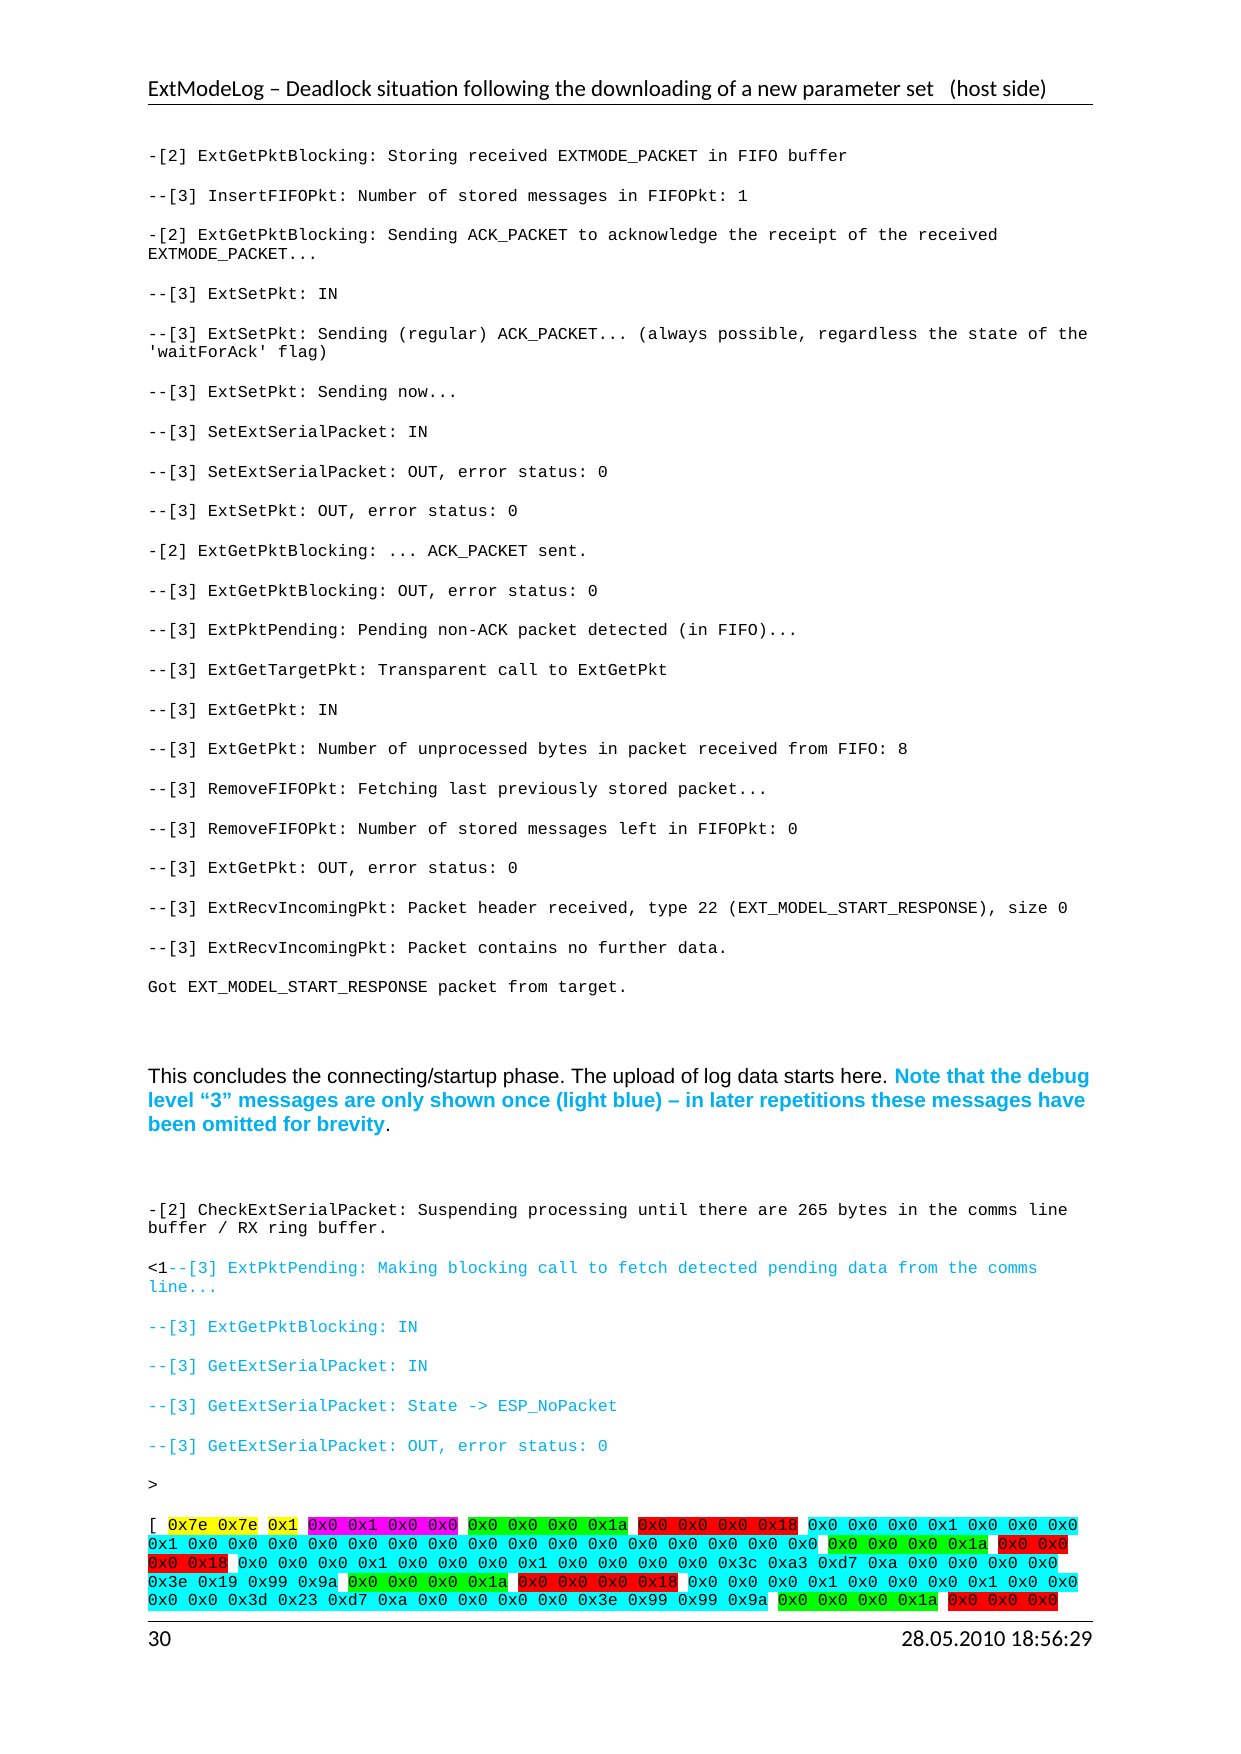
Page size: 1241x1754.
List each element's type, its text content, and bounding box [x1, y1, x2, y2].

text Got EXT_MODEL_START_RESPONSE packet from target. [148, 979, 1093, 998]
text --[3] ExtGetPkt: Number of unprocessed bytes in packet received from FIFO: 8 [148, 741, 1093, 760]
text > [148, 1477, 1093, 1496]
text -[2] CheckExtSerialPacket: Suspending processing until there are 265 bytes in the comms line buffer / RX ring buffer. [148, 1201, 1093, 1239]
text --[3] SetExtSerialPacket: IN [148, 423, 1093, 442]
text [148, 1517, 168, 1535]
text --[3] ExtRecvIncomingPkt: Packet contains no further data. [148, 939, 1093, 958]
text This concludes the connecting/startup phase. The upload of log data starts here. Note that the debug level “3” messages are only shown once (light blue) – in later repetitions these messages have been omitted for brevity. [148, 1063, 1093, 1135]
text --[3] ExtSetPkt: Sending now... [148, 384, 1093, 403]
text <1--[3] ExtPktPending: Making blocking call to fetch detected pending data from the comms line... [148, 1259, 1093, 1297]
text --[3] ExtSetPkt: Sending (regular) ACK_PACKET... (always possible, regardless the state of the 'waitForAck' flag) [148, 325, 1093, 363]
text --[3] ExtGetPkt: IN [148, 701, 1093, 720]
text --[3] SetExtSerialPacket: OUT, error status: 0 [148, 463, 1093, 482]
text --[3] ExtGetPktBlocking: OUT, error status: 0 [148, 582, 1093, 601]
text --[3] RemoveFIFOPkt: Fetching last previously stored packet... [148, 781, 1093, 799]
text --[3] GetExtSerialPacket: IN [148, 1358, 1093, 1377]
text --[3] GetExtSerialPacket: OUT, error status: 0 [148, 1437, 1093, 1456]
text --[3] ExtPktPending: Pending non-ACK packet detected (in FIFO)... [148, 622, 1093, 641]
text --[3] ExtSetPkt: IN [148, 286, 1093, 304]
text --[3] GetExtSerialPacket: State -> ESP_NoPacket [148, 1397, 1093, 1416]
text -[2] ExtGetPktBlocking: Sending ACK_PACKET to acknowledge the receipt of the received EXTMODE_PACKET... [148, 227, 1093, 265]
text --[3] ExtGetPktBlocking: IN [148, 1318, 1093, 1337]
text --[3] ExtGetPkt: OUT, error status: 0 [148, 860, 1093, 879]
text --[3] ExtGetTargetPkt: Transparent call to ExtGetPkt [148, 662, 1093, 680]
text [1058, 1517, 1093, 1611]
text -[2] ExtGetPktBlocking: Storing received EXTMODE_PACKET in FIFO buffer [148, 148, 1093, 166]
text --[3] ExtSetPkt: OUT, error status: 0 [148, 503, 1093, 522]
text -[2] ExtGetPktBlocking: ... ACK_PACKET sent. [148, 542, 1093, 561]
text --[3] RemoveFIFOPkt: Number of stored messages left in FIFOPkt: 0 [148, 820, 1093, 839]
text --[3] ExtRecvIncomingPkt: Packet header received, type 22 (EXT_MODEL_START_RESPONSE), size 0 [148, 900, 1093, 918]
text --[3] InsertFIFOPkt: Number of stored messages in FIFOPkt: 1 [148, 187, 1093, 206]
